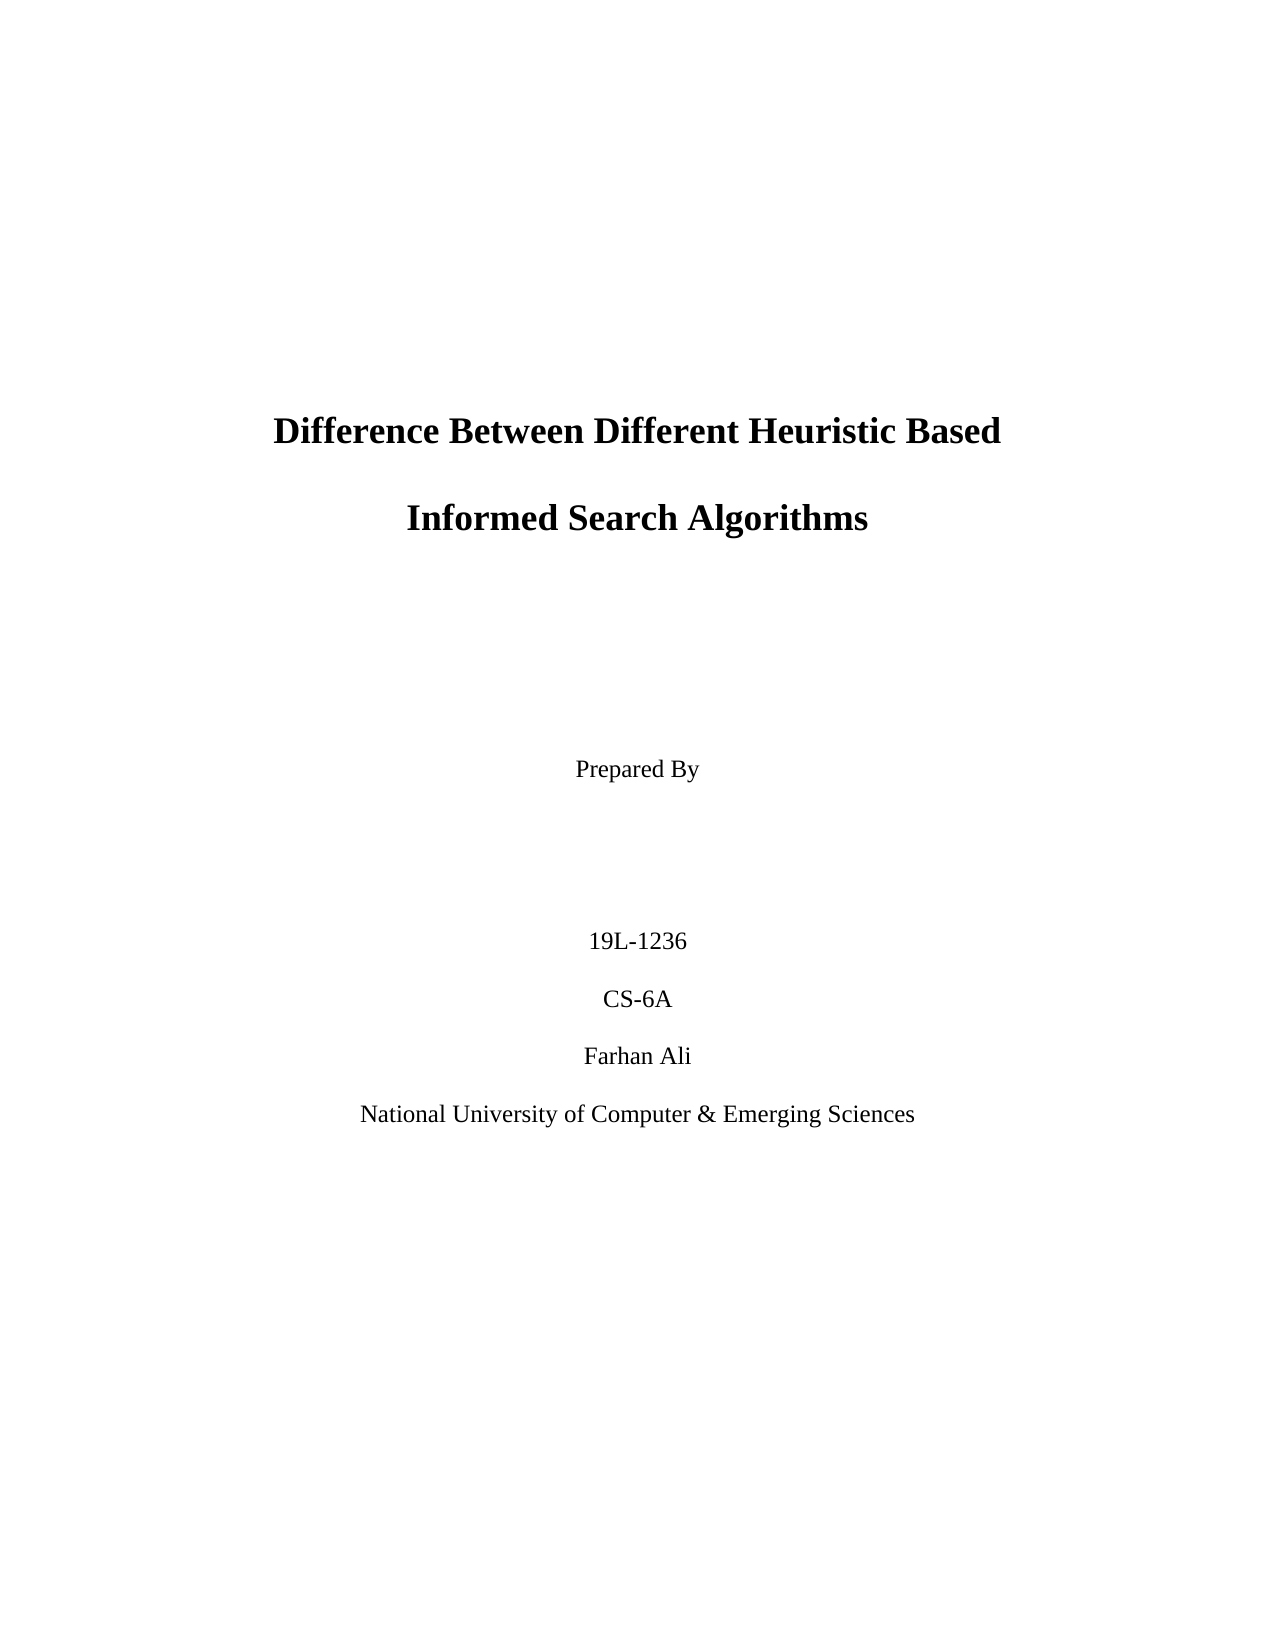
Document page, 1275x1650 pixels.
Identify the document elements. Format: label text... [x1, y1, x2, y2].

title Difference Between Different Heuristic Based [150, 409, 1125, 452]
subtitle CS-6A [150, 984, 1125, 1012]
subtitle 19L-1236 [150, 926, 1125, 955]
title Informed Search Algorithms [150, 495, 1125, 538]
subtitle Farhan Ali [150, 1041, 1125, 1070]
text Prepared By [150, 754, 1125, 782]
subtitle National University of Computer & Emerging Sciences [150, 1099, 1125, 1127]
